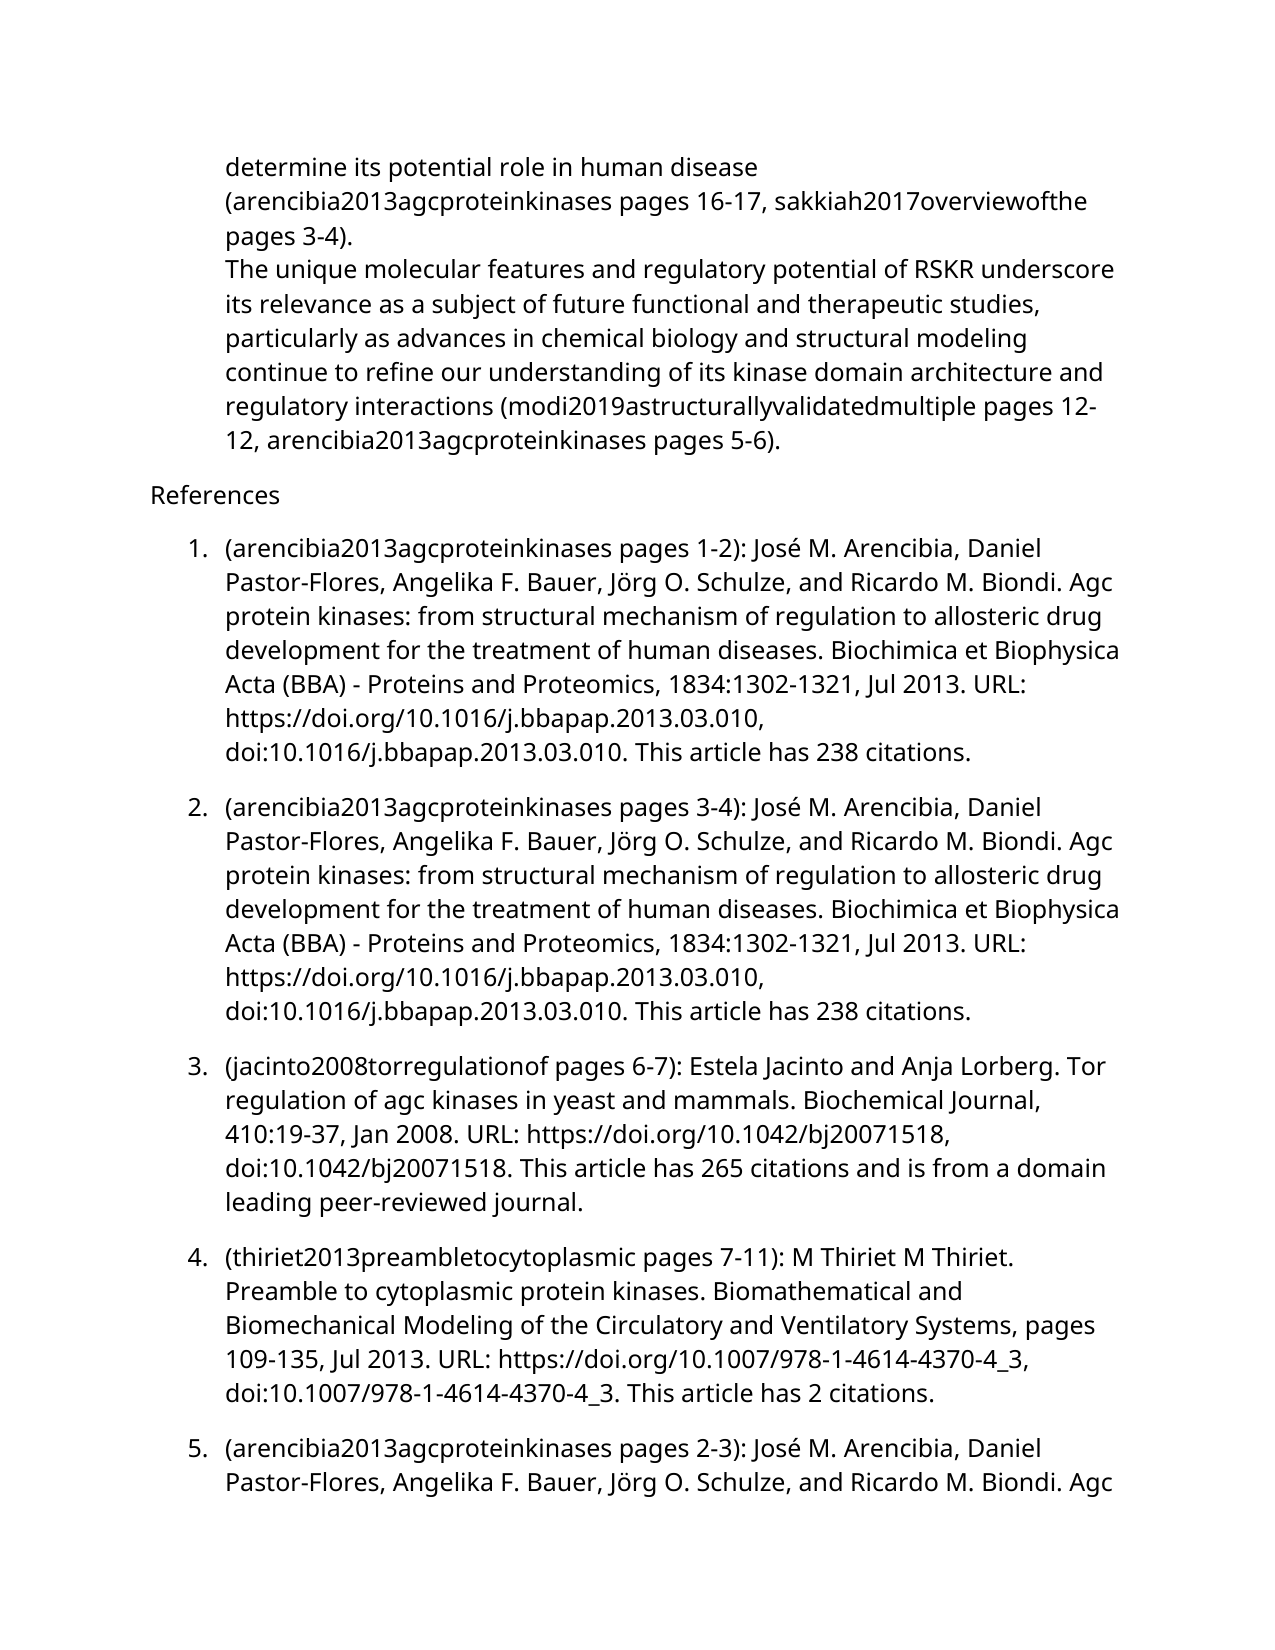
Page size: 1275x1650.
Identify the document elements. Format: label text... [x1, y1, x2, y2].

text References [150, 477, 1125, 511]
list (arencibia2013agcproteinkinases pages 1-2): José M. Arencibia, Daniel Pastor-Flores, Angelika F. Bauer, Jörg O. Schulze, and Ricardo M. Biondi. Agc protein kinases: from structural mechanism of regulation to allosteric drug development for the treatment of human diseases. Biochimica et Biophysica Acta (BBA) - Proteins and Proteomics, 1834:1302-1321, Jul 2013. URL: https://doi.org/10.1016/j.bbapap.2013.03.010, doi:10.1016/j.bbapap.2013.03.010. This article has 238 citations. [187, 530, 1125, 769]
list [187, 1431, 1125, 1499]
list (jacinto2008torregulationof pages 6-7): Estela Jacinto and Anja Lorberg. Tor regulation of agc kinases in yeast and mammals. Biochemical Journal, 410:19-37, Jan 2008. URL: https://doi.org/10.1042/bj20071518, doi:10.1042/bj20071518. This article has 265 citations and is from a domain leading peer-reviewed journal. [187, 1049, 1125, 1219]
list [187, 150, 1125, 457]
list (thiriet2013preambletocytoplasmic pages 7-11): M Thiriet M Thiriet. Preamble to cytoplasmic protein kinases. Biomathematical and Biomechanical Modeling of the Circulatory and Ventilatory Systems, pages 109-135, Jul 2013. URL: https://doi.org/10.1007/978-1-4614-4370-4_3, doi:10.1007/978-1-4614-4370-4_3. This article has 2 citations. [187, 1240, 1125, 1410]
list (arencibia2013agcproteinkinases pages 3-4): José M. Arencibia, Daniel Pastor-Flores, Angelika F. Bauer, Jörg O. Schulze, and Ricardo M. Biondi. Agc protein kinases: from structural mechanism of regulation to allosteric drug development for the treatment of human diseases. Biochimica et Biophysica Acta (BBA) - Proteins and Proteomics, 1834:1302-1321, Jul 2013. URL: https://doi.org/10.1016/j.bbapap.2013.03.010, doi:10.1016/j.bbapap.2013.03.010. This article has 238 citations. [187, 789, 1125, 1028]
